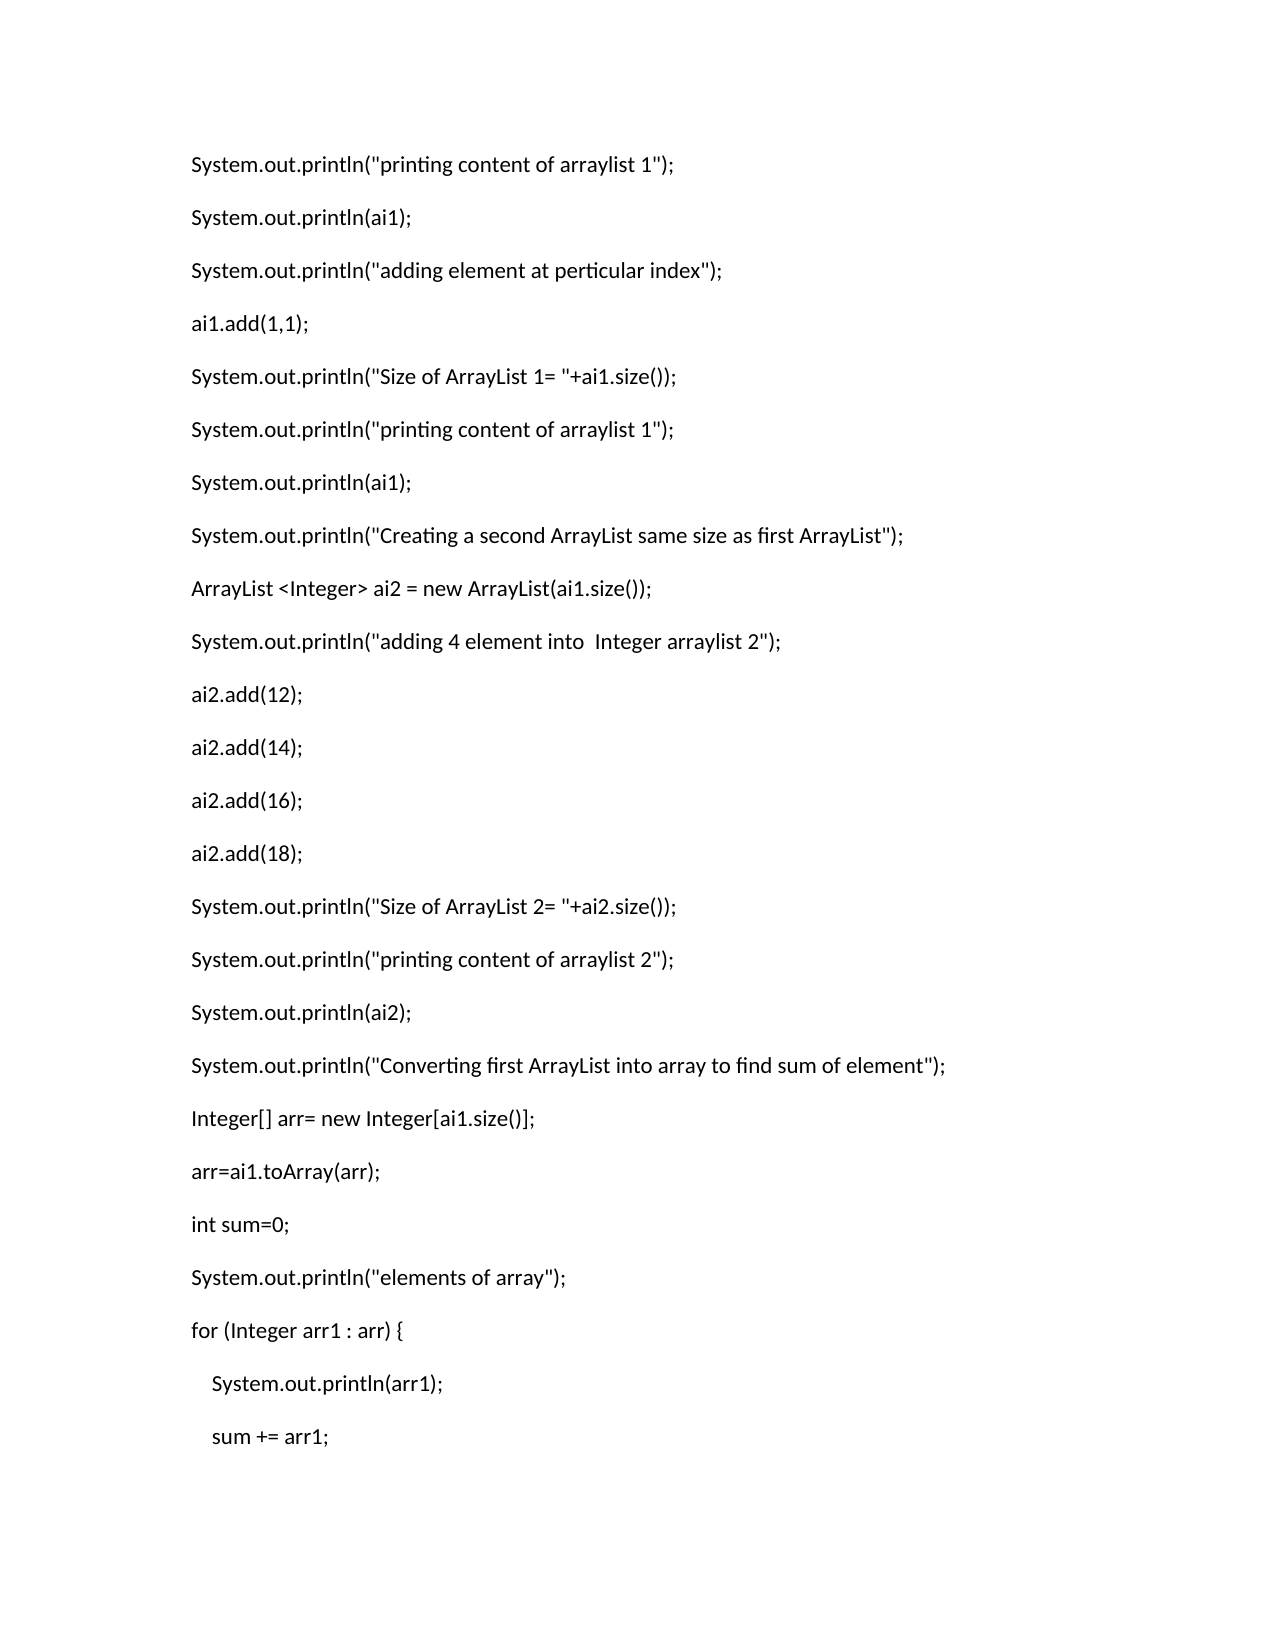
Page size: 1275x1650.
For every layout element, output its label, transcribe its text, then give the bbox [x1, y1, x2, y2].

text System.out.println("adding 4 element into Integer arraylist 2"); [150, 627, 1125, 655]
text System.out.println("adding element at perticular index"); [150, 256, 1125, 284]
text System.out.println(ai1); [150, 203, 1125, 231]
text System.out.println("printing content of arraylist 1"); [150, 150, 1125, 178]
text ai1.add(1,1); [150, 309, 1125, 337]
text ai2.add(18); [150, 839, 1125, 867]
text ai2.add(12); [150, 680, 1125, 708]
text ArrayList <Integer> ai2 = new ArrayList(ai1.size()); [150, 574, 1125, 602]
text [150, 362, 1125, 390]
text System.out.println("Converting first ArrayList into array to find sum of element"); [150, 1051, 1125, 1079]
text int sum=0; [150, 1210, 1125, 1238]
text System.out.println(ai1); [150, 468, 1125, 496]
text arr=ai1.toArray(arr); [150, 1157, 1125, 1185]
text System.out.println("Creating a second ArrayList same size as first ArrayList"); [150, 521, 1125, 549]
text System.out.println("printing content of arraylist 2"); [150, 945, 1125, 973]
text System.out.println("elements of array"); [150, 1263, 1125, 1291]
text System.out.println("printing content of arraylist 1"); [150, 415, 1125, 443]
text sum += arr1; [150, 1422, 1125, 1451]
text ai2.add(14); [150, 733, 1125, 761]
text for (Integer arr1 : arr) { [150, 1316, 1125, 1344]
text System.out.println(ai2); [150, 998, 1125, 1026]
text System.out.println(arr1); [150, 1369, 1125, 1397]
text ai2.add(16); [150, 786, 1125, 814]
text System.out.println("Size of ArrayList 2= "+ai2.size()); [150, 892, 1125, 920]
text Integer[] arr= new Integer[ai1.size()]; [150, 1104, 1125, 1132]
